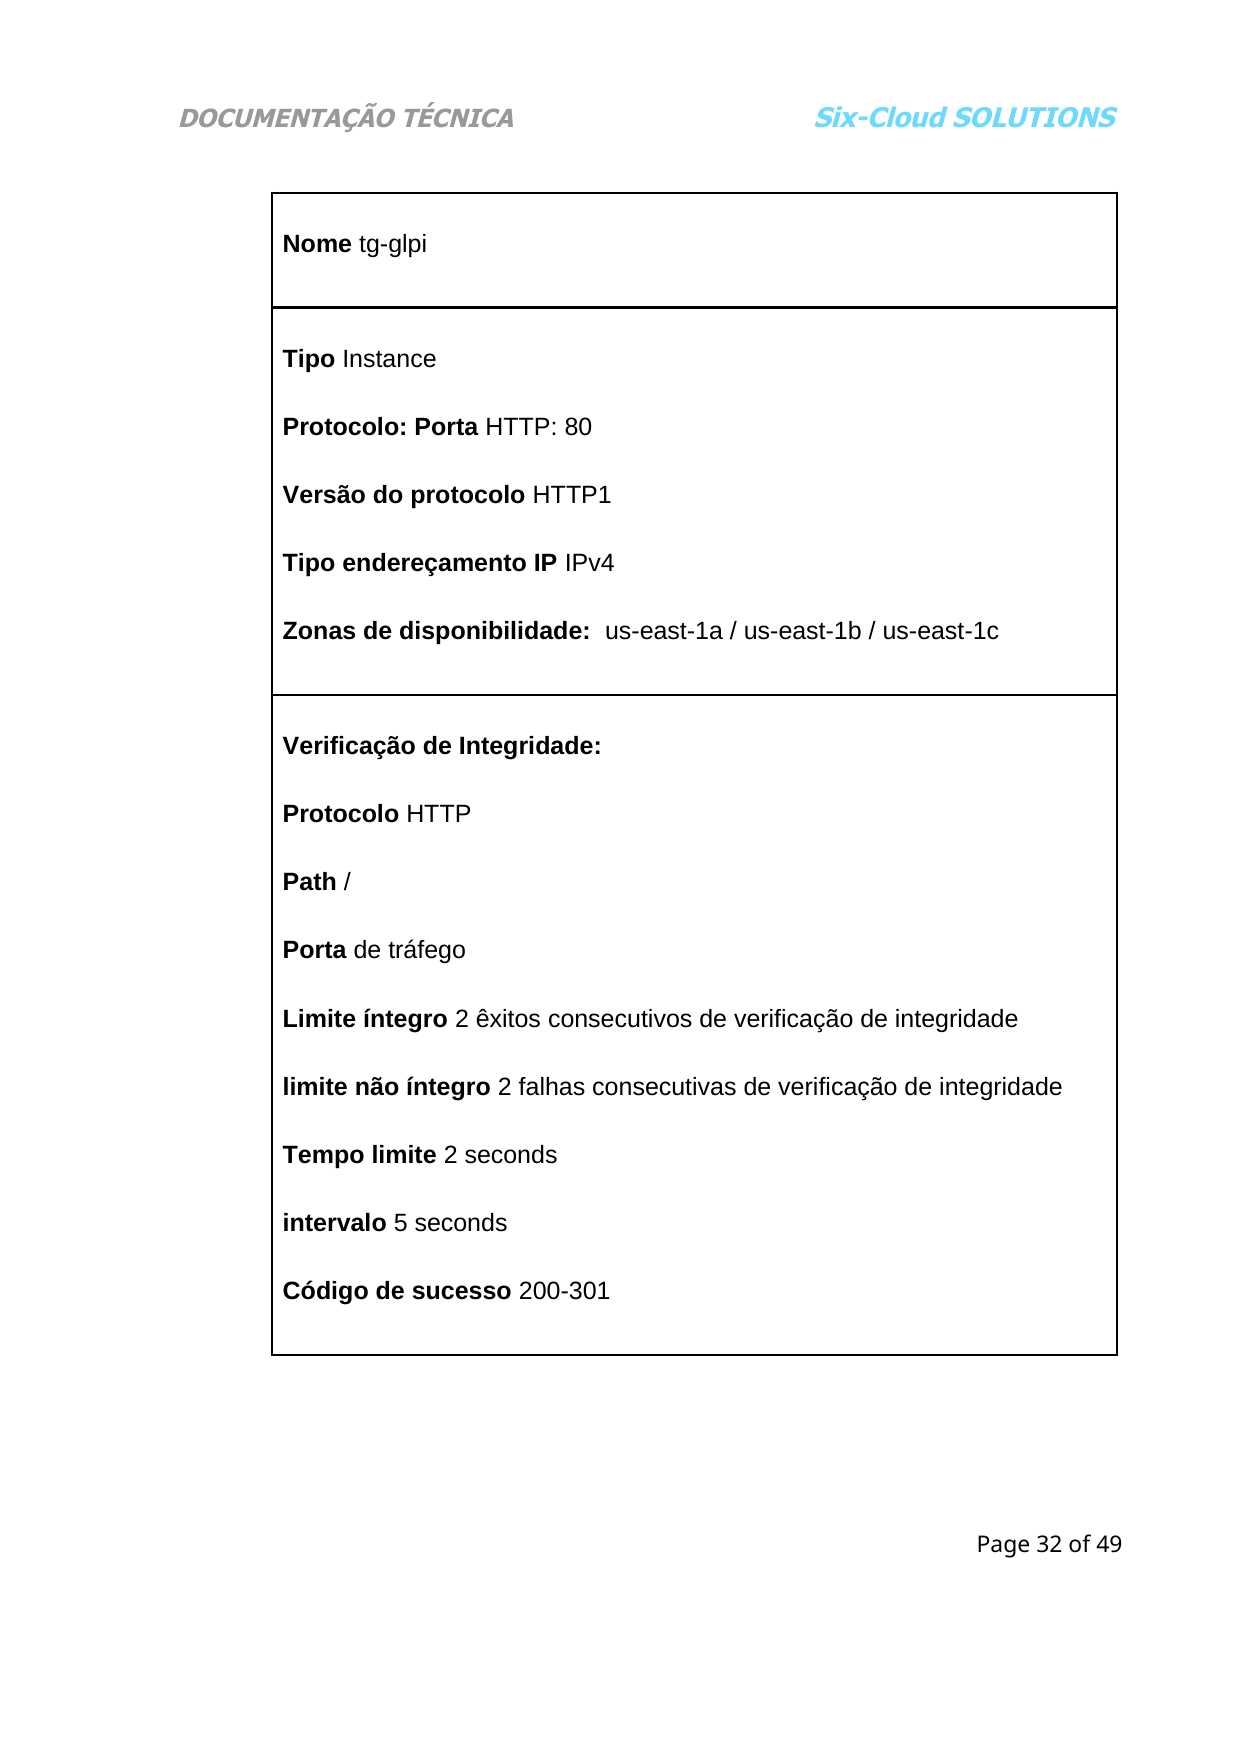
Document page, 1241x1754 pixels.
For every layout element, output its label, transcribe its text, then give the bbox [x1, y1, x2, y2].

table_cell Tipo Instance Protocolo: Porta HTTP: 80 Versão do protocolo HTTP1 Tipo endereçamento IP IPv4 Zonas de disponibilidade: us-east-1a / us-east-1b / us-east-1c [273, 309, 1116, 694]
table_header Nome tg-glpi [273, 194, 1116, 306]
table_cell Verificação de Integridade: Protocolo HTTP Path / Porta de tráfego Limite íntegro 2 êxitos consecutivos de verificação de integridade limite não íntegro 2 falhas consecutivas de verificação de integridade Tempo limite 2 seconds intervalo 5 seconds Código de sucesso 200-301 [273, 696, 1116, 1353]
